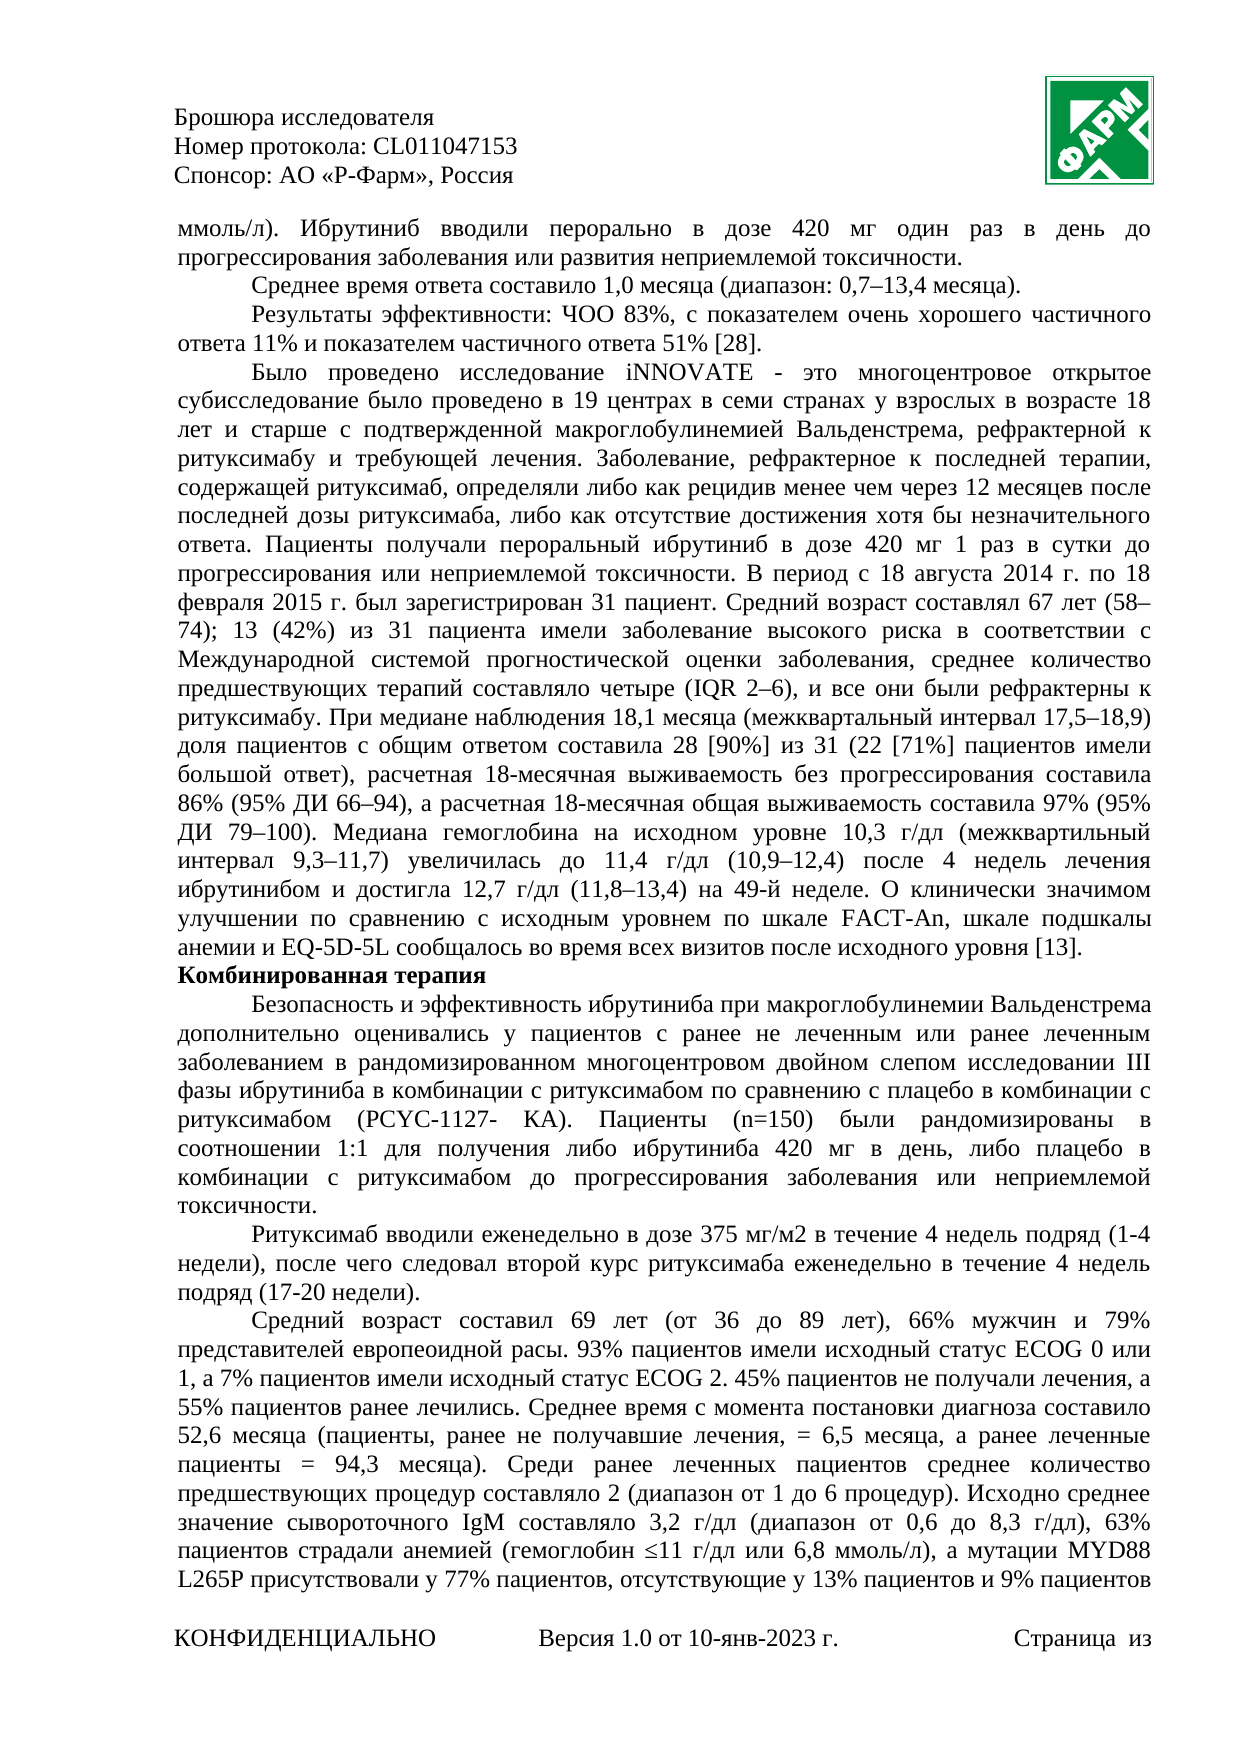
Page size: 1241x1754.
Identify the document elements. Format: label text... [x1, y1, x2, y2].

text Было проведено исследование iNNOVATE - это многоцентровое открытое субисследование было проведено в 19 центрах в семи странах у взрослых в возрасте 18 лет и старше с подтвержденной макроглобулинемией Вальденстрема, рефрактерной к ритуксимабу и требующей лечения. Заболевание, рефрактерное к последней терапии, содержащей ритуксимаб, определяли либо как рецидив менее чем через 12 месяцев после последней дозы ритуксимаба, либо как отсутствие достижения хотя бы незначительного ответа. Пациенты получали пероральный ибрутиниб в дозе 420 мг 1 раз в сутки до прогрессирования или неприемлемой токсичности. В период с 18 августа 2014 г. по 18 февраля 2015 г. был зарегистрирован 31 пациент. Средний возраст составлял 67 лет (58–74); 13 (42%) из 31 пациента имели заболевание высокого риска в соответствии с Международной системой прогностической оценки заболевания, среднее количество предшествующих терапий составляло четыре (IQR 2–6), и все они были рефрактерны к ритуксимабу. При медиане наблюдения 18,1 месяца (межквартальный интервал 17,5–18,9) доля пациентов с общим ответом составила 28 [90%] из 31 (22 [71%] пациентов имели большой ответ), расчетная 18-месячная выживаемость без прогрессирования составила 86% (95% ДИ 66–94), а расчетная 18-месячная общая выживаемость составила 97% (95% ДИ 79–100). Медиана гемоглобина на исходном уровне 10,3 г/дл (межквартильный интервал 9,3–11,7) увеличилась до 11,4 г/дл (10,9–12,4) после 4 недель лечения ибрутинибом и достигла 12,7 г/дл (11,8–13,4) на 49-й неделе. О клинически значимом улучшении по сравнению с исходным уровнем по шкале FACT-An, шкале подшкалы анемии и EQ-5D-5L сообщалось во время всех визитов после исходного уровня [13]. [177, 357, 1152, 960]
text Безопасность и эффективность ибрутиниба при макроглобулинемии Вальденстрема дополнительно оценивались у пациентов с ранее не леченным или ранее леченным заболеванием в рандомизированном многоцентровом двойном слепом исследовании III фазы ибрутиниба в комбинации с ритуксимабом по сравнению с плацебо в комбинации с ритуксимабом (PCYC-1127- КА). Пациенты (n=150) были рандомизированы в соотношении 1:1 для получения либо ибрутиниба 420 мг в день, либо плацебо в комбинации с ритуксимабом до прогрессирования заболевания или неприемлемой токсичности. [177, 989, 1152, 1219]
text Комбинированная терапия [177, 960, 1152, 989]
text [177, 213, 1152, 270]
text Ритуксимаб вводили еженедельно в дозе 375 мг/м2 в течение 4 недель подряд (1-4 недели), после чего следовал второй курс ритуксимаба еженедельно в течение 4 недель подряд (17-20 недели). [177, 1219, 1152, 1305]
text Результаты эффективности: ЧОО 83%, с показателем очень хорошего частичного ответа 11% и показателем частичного ответа 51% [28]. [177, 299, 1152, 357]
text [177, 1305, 1152, 1593]
text Среднее время ответа составило 1,0 месяца (диапазон: 0,7–13,4 месяца). [177, 270, 1152, 299]
